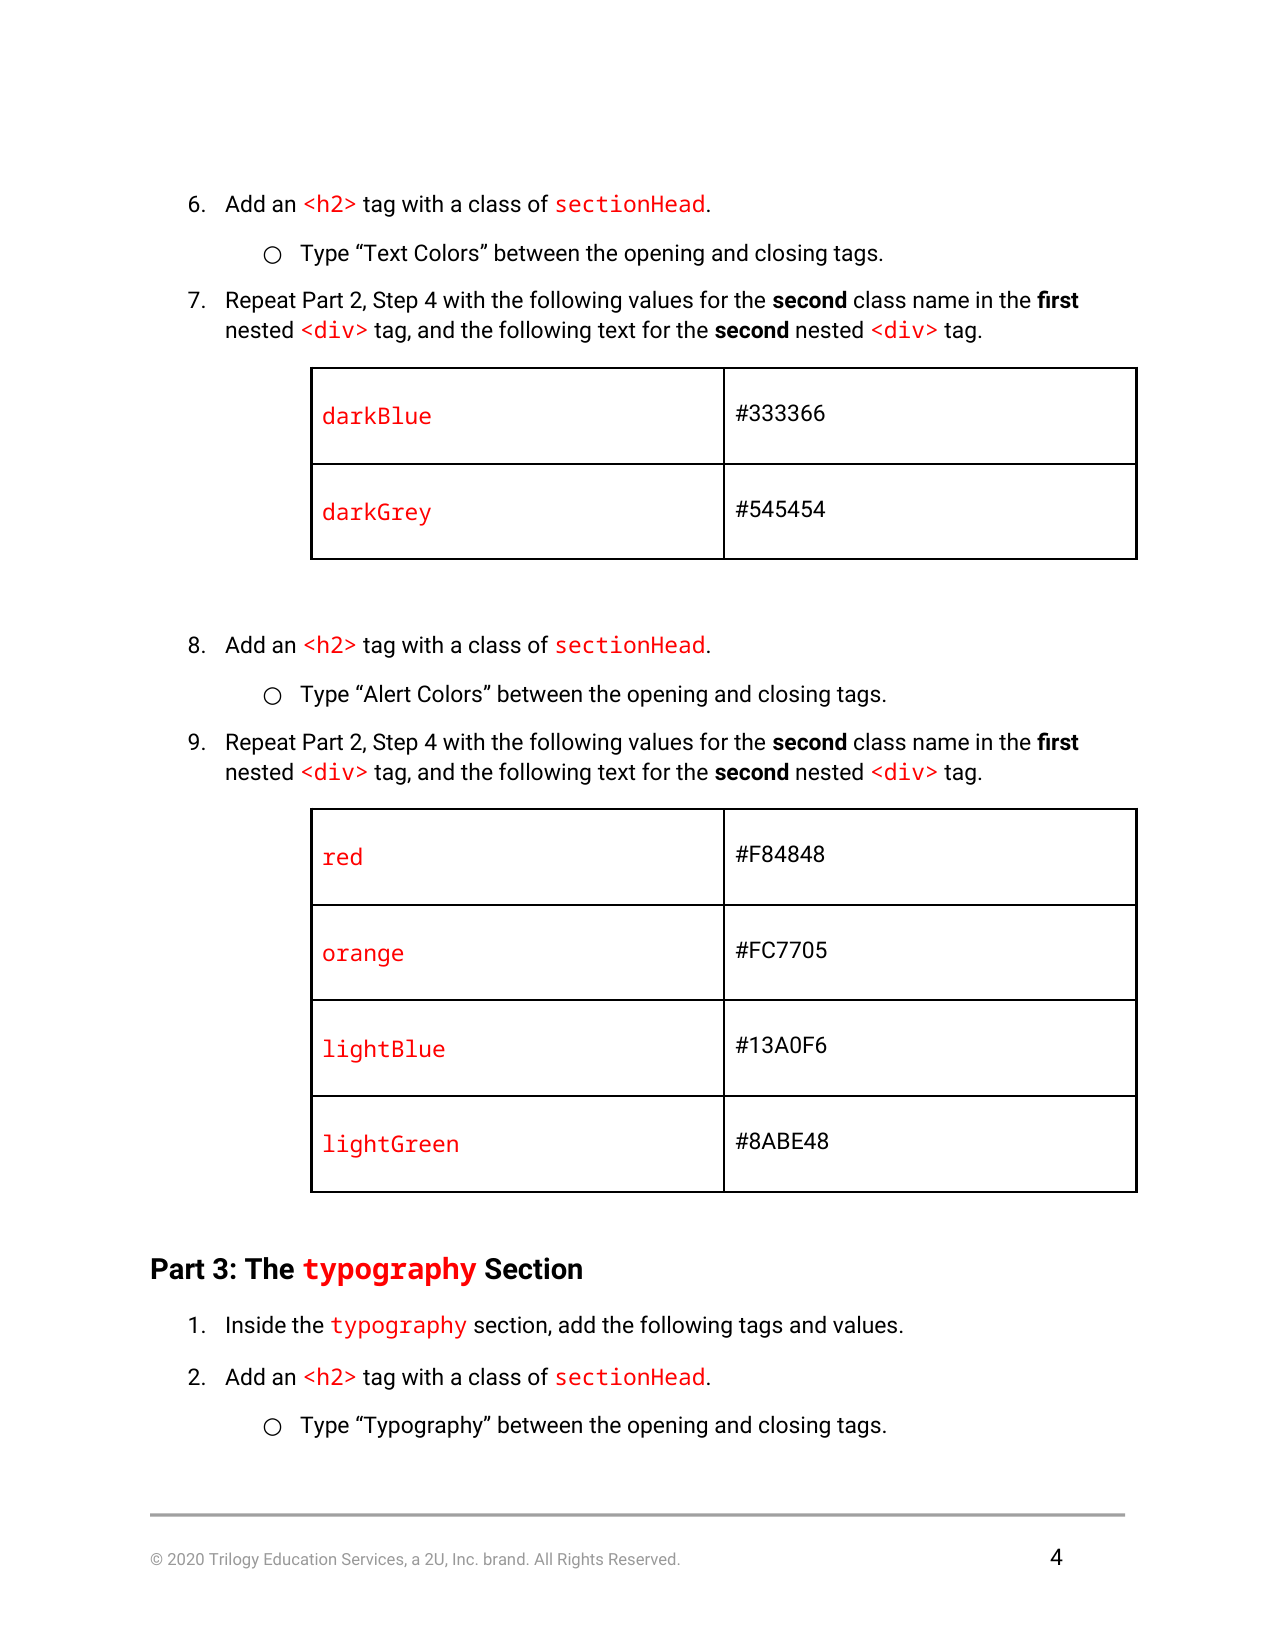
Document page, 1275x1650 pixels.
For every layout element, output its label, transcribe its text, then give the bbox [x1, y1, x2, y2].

table_cell lightGreen [313, 1097, 723, 1191]
table_cell #FC7705 [725, 906, 1135, 999]
table_cell #545454 [725, 465, 1135, 558]
list Type “Alert Colors” between the opening and closing tags. [262, 681, 1125, 708]
table_cell #13A0F6 [725, 1001, 1135, 1095]
list Repeat Part 2, Step 4 with the following values for the second class name in the first nested <div> tag, and the following text for the second nested <div> tag. [187, 288, 1125, 346]
list Type “Typography” between the opening and closing tags. [262, 1413, 1125, 1439]
list Inside the typography section, add the following tags and values. [187, 1308, 1125, 1340]
list Add an <h2> tag with a class of sectionHead. [187, 188, 1125, 219]
table_header #333366 [725, 369, 1135, 462]
table_header red [313, 810, 723, 903]
list Type “Text Colors” between the opening and closing tags. [262, 240, 1125, 267]
list Add an <h2> tag with a class of sectionHead. [187, 1361, 1125, 1392]
table_header #F84848 [725, 810, 1135, 903]
list Repeat Part 2, Step 4 with the following values for the second class name in the first nested <div> tag, and the following text for the second nested <div> tag. [187, 729, 1125, 787]
table_cell #8ABE48 [725, 1097, 1135, 1191]
table_header darkBlue [313, 369, 723, 462]
table_cell lightBlue [313, 1001, 723, 1095]
text Part 3: The typography Section [150, 1214, 1125, 1288]
table_cell orange [313, 906, 723, 999]
list Add an <h2> tag with a class of sectionHead. [187, 629, 1125, 660]
table_cell darkGrey [313, 465, 723, 558]
